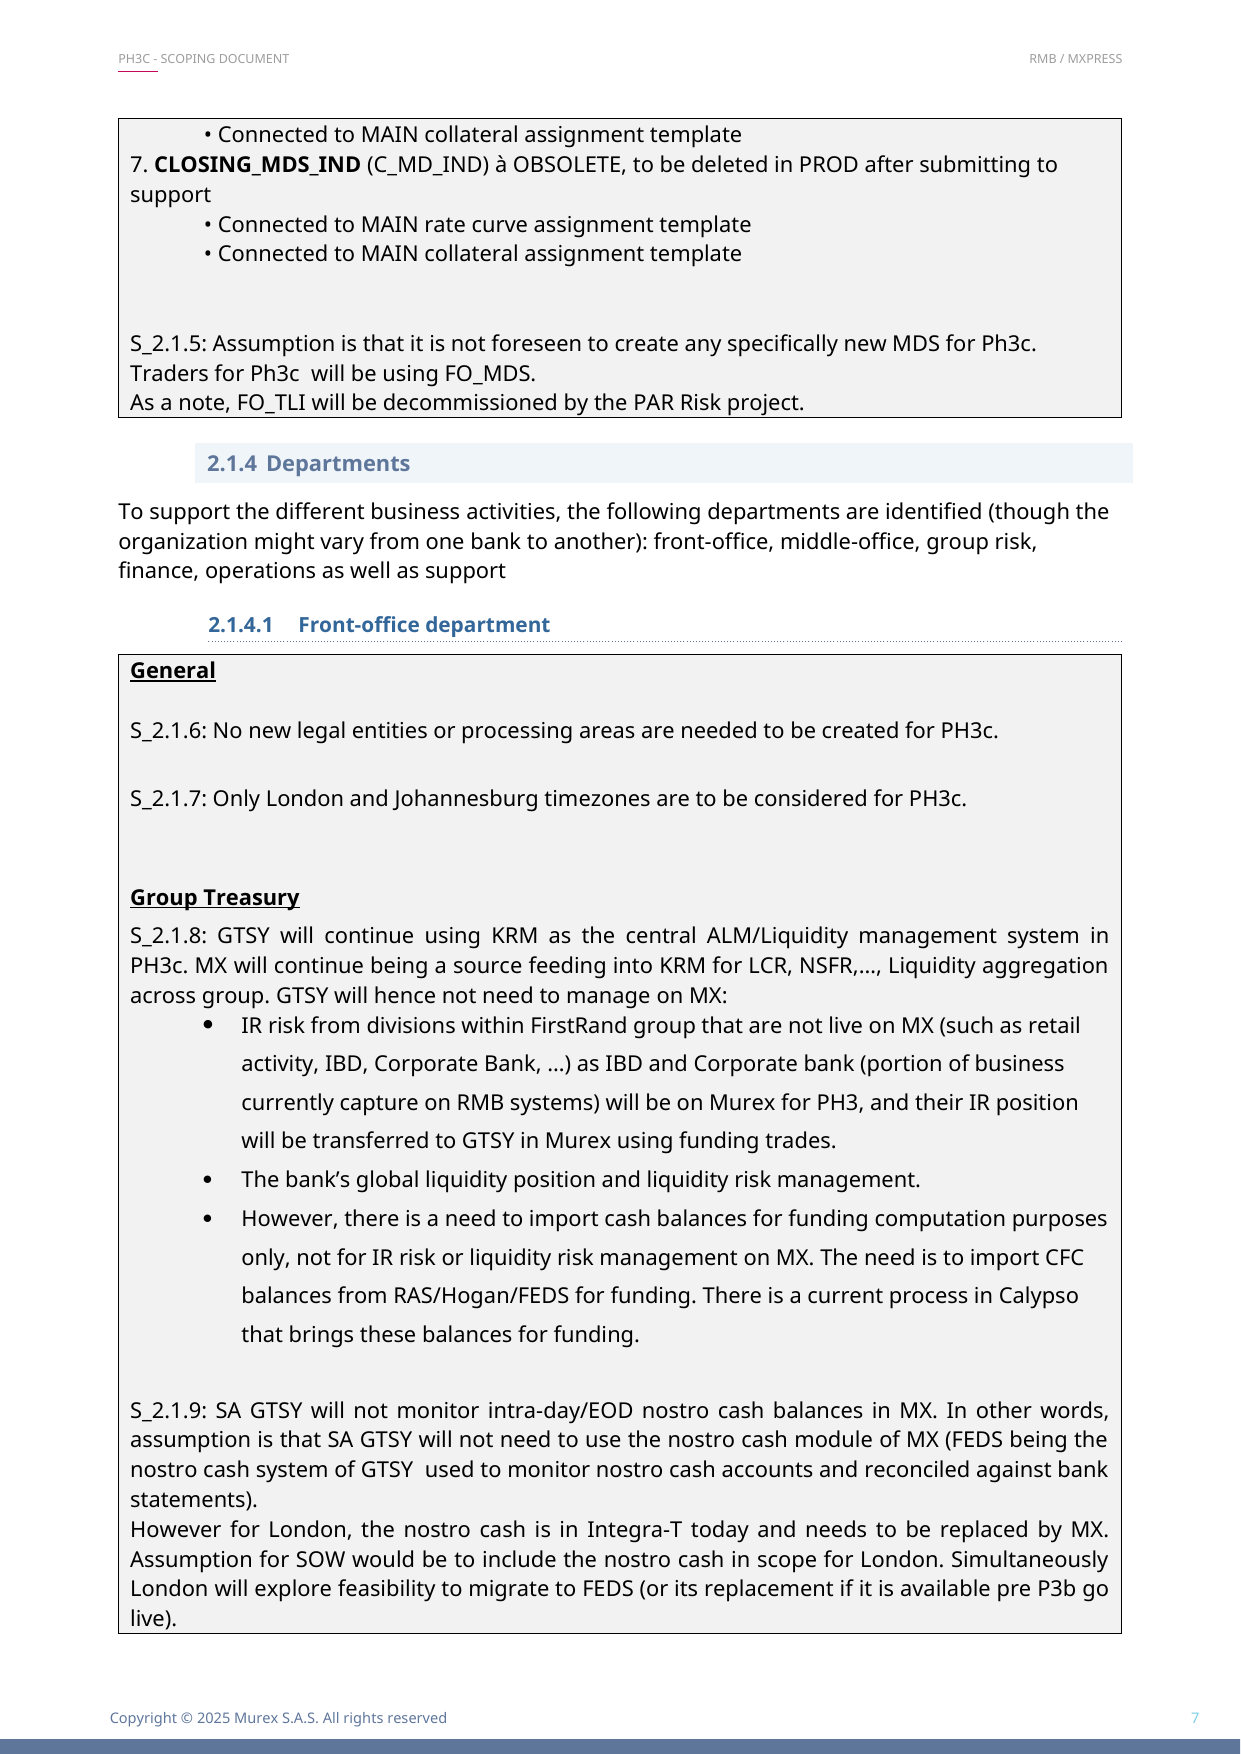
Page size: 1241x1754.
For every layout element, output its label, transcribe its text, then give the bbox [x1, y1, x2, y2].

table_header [119, 655, 1121, 1633]
text To support the different business activities, the following departments are identified (though the organization might vary from one bank to another): front-office, middle-office, group risk, finance, operations as well as support [118, 496, 1122, 585]
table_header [119, 119, 1121, 417]
subtitle Front-office department [208, 610, 1122, 642]
subtitle Departments [199, 446, 1130, 480]
